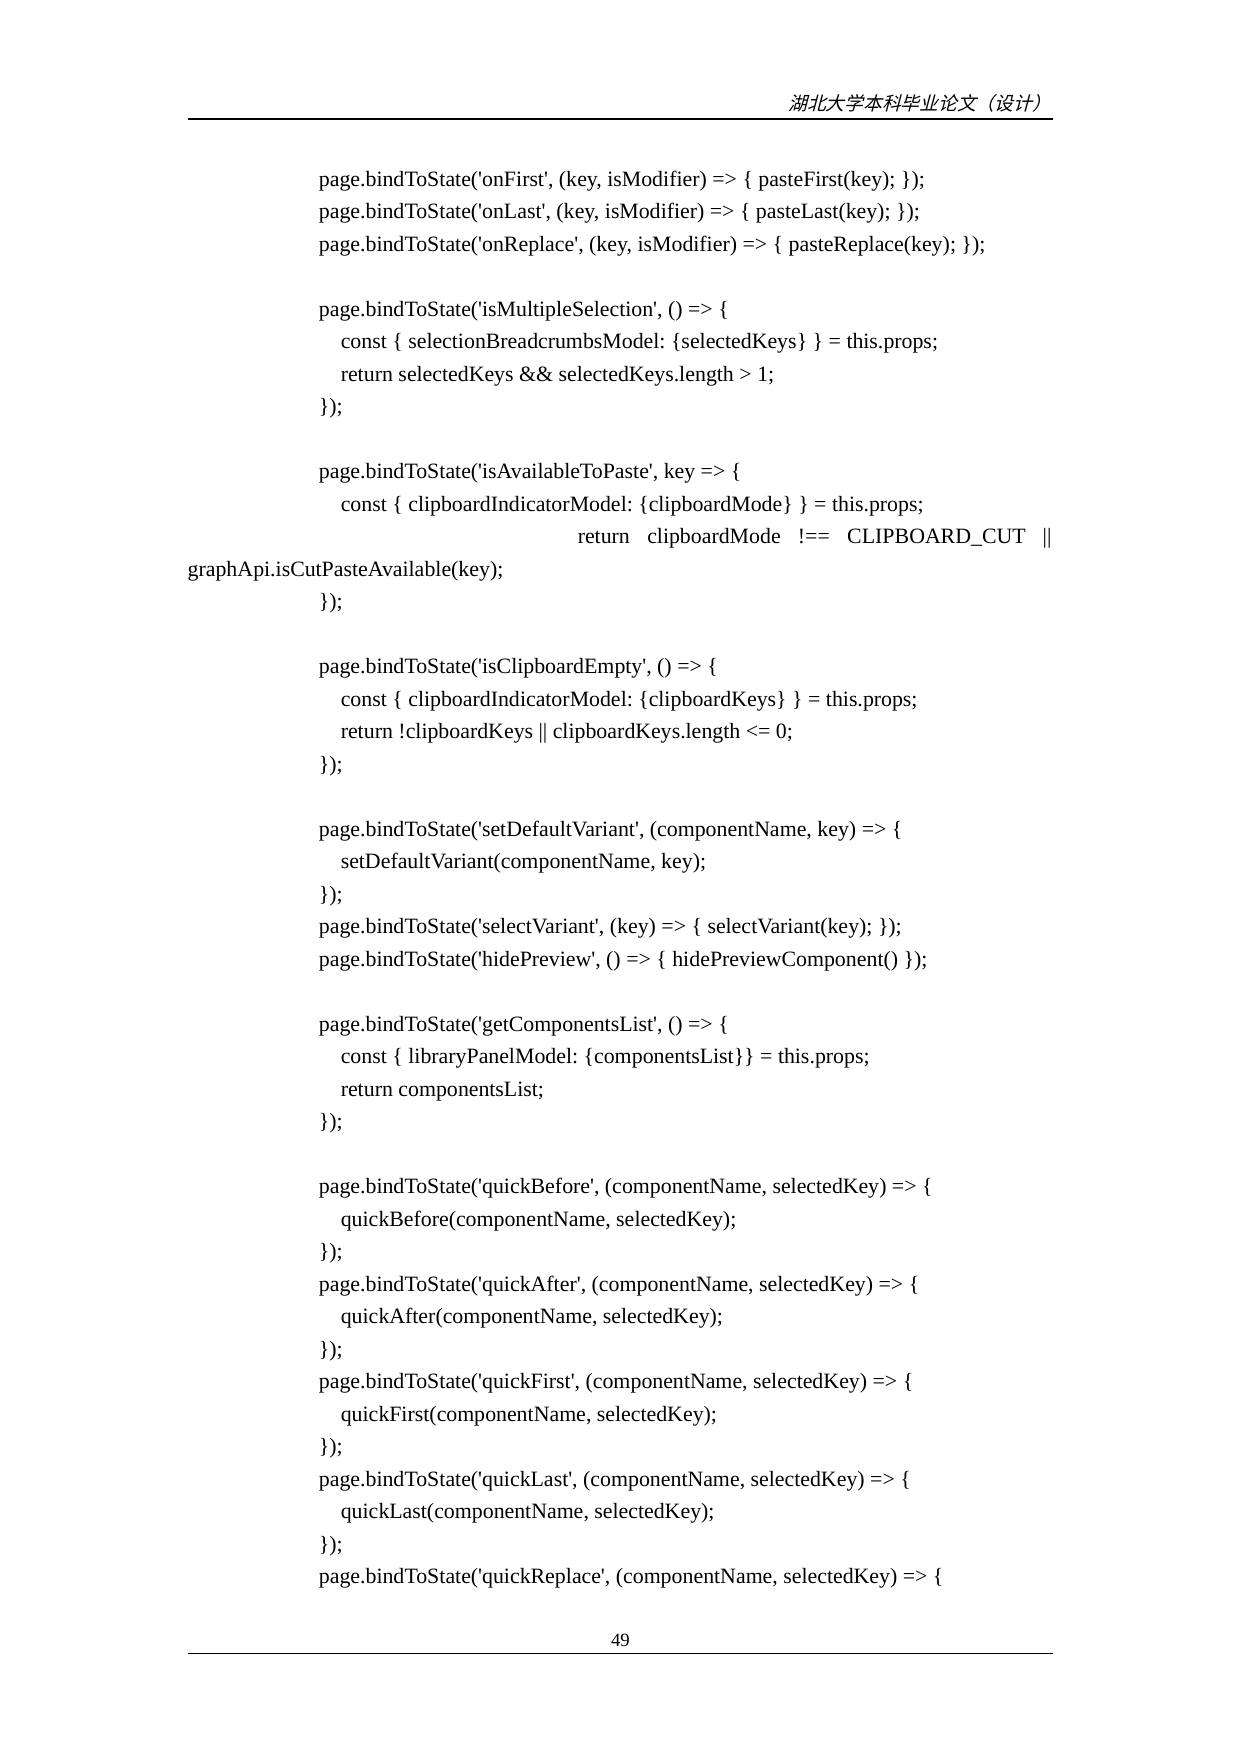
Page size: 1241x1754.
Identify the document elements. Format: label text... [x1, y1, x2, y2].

text page.bindToState('selectVariant', (key) => { selectVariant(key); }); [187, 909, 1053, 942]
text return clipboardMode !== CLIPBOARD_CUT || graphApi.isCutPasteAvailable(key); [187, 519, 1053, 584]
text }); [187, 389, 1053, 422]
text page.bindToState('quickReplace', (componentName, selectedKey) => { [187, 1559, 1053, 1592]
text }); [187, 747, 1053, 779]
text page.bindToState('onLast', (key, isModifier) => { pasteLast(key); }); [187, 194, 1053, 227]
text const { selectionBreadcrumbsModel: {selectedKeys} } = this.props; [187, 324, 1053, 357]
text quickBefore(componentName, selectedKey); [187, 1202, 1053, 1234]
text page.bindToState('isMultipleSelection', () => { [187, 292, 1053, 324]
text const { libraryPanelModel: {componentsList}} = this.props; [187, 1039, 1053, 1072]
text const { clipboardIndicatorModel: {clipboardKeys} } = this.props; [187, 682, 1053, 714]
text }); [187, 584, 1053, 617]
text page.bindToState('isClipboardEmpty', () => { [187, 649, 1053, 682]
text }); [187, 877, 1053, 909]
text }); [187, 1429, 1053, 1462]
text return selectedKeys && selectedKeys.length > 1; [187, 357, 1053, 389]
text setDefaultVariant(componentName, key); [187, 844, 1053, 877]
text const { clipboardIndicatorModel: {clipboardMode} } = this.props; [187, 487, 1053, 519]
text quickAfter(componentName, selectedKey); [187, 1299, 1053, 1332]
text page.bindToState('hidePreview', () => { hidePreviewComponent() }); [187, 942, 1053, 974]
text }); [187, 1104, 1053, 1137]
text page.bindToState('quickAfter', (componentName, selectedKey) => { [187, 1267, 1053, 1299]
text quickLast(componentName, selectedKey); [187, 1494, 1053, 1527]
text page.bindToState('getComponentsList', () => { [187, 1007, 1053, 1039]
text }); [187, 1332, 1053, 1364]
text page.bindToState('isAvailableToPaste', key => { [187, 454, 1053, 487]
text page.bindToState('onFirst', (key, isModifier) => { pasteFirst(key); }); [187, 162, 1053, 194]
text page.bindToState('quickBefore', (componentName, selectedKey) => { [187, 1169, 1053, 1202]
text page.bindToState('quickLast', (componentName, selectedKey) => { [187, 1462, 1053, 1494]
text }); [187, 1527, 1053, 1559]
text }); [187, 1234, 1053, 1267]
text quickFirst(componentName, selectedKey); [187, 1397, 1053, 1429]
text page.bindToState('quickFirst', (componentName, selectedKey) => { [187, 1364, 1053, 1397]
text return !clipboardKeys || clipboardKeys.length <= 0; [187, 714, 1053, 747]
text page.bindToState('setDefaultVariant', (componentName, key) => { [187, 812, 1053, 844]
text return componentsList; [187, 1072, 1053, 1104]
text page.bindToState('onReplace', (key, isModifier) => { pasteReplace(key); }); [187, 227, 1053, 259]
